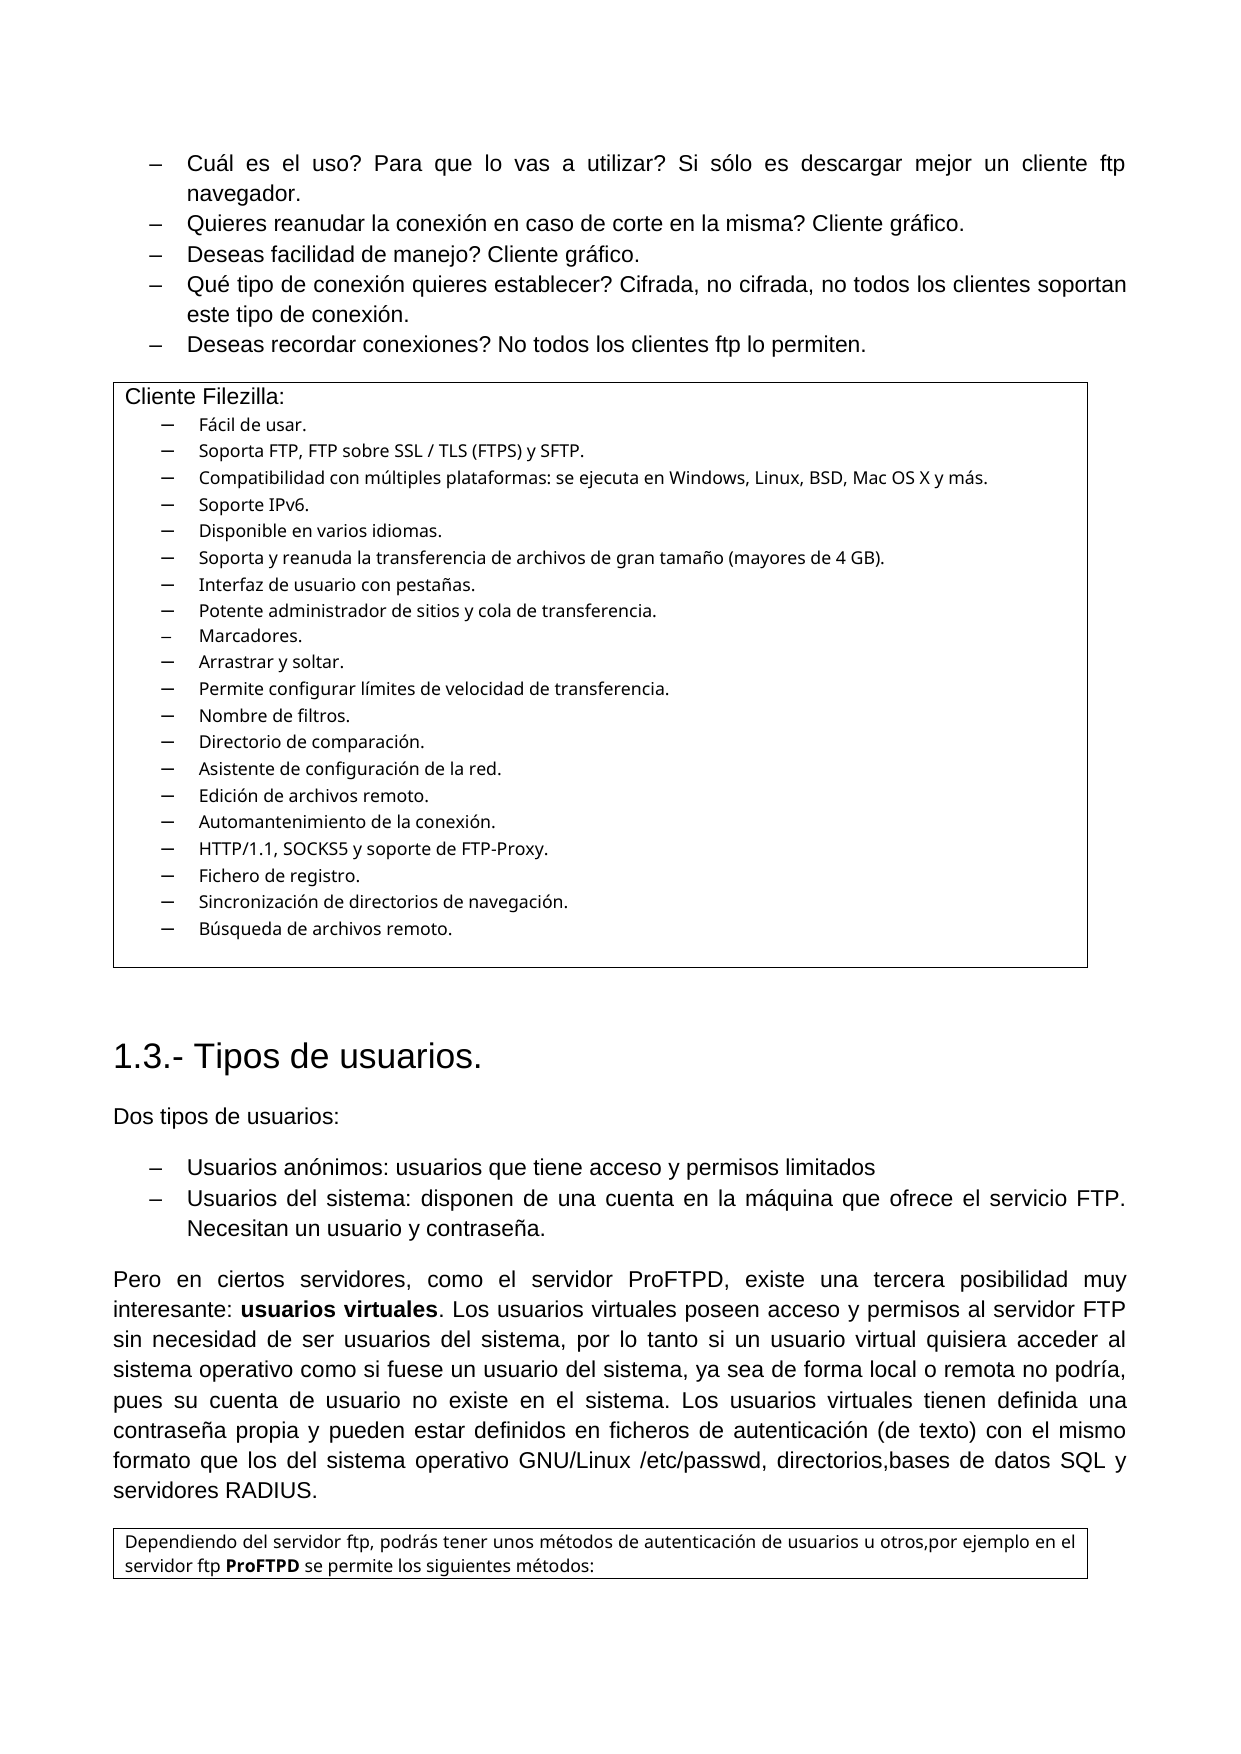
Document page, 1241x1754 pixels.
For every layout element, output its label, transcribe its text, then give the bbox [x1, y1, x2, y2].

subtitle 1.3.- Tipos de usuarios. [113, 1036, 1127, 1076]
text Dos tipos de usuarios: [113, 1103, 1127, 1129]
list Usuarios del sistema: disponen de una cuenta en la máquina que ofrece el servicio FTP. Necesitan un usuario y contraseña. [149, 1184, 1127, 1241]
list Cuál es el uso? Para que lo vas a utilizar? Si sólo es descargar mejor un cliente ftp navegador. [149, 150, 1127, 207]
table_header Cliente Filezilla: Fácil de usar. Soporta FTP, FTP sobre SSL / TLS (FTPS) y SFTP. Compatibilidad con múltiples plataformas: se ejecuta en Windows, Linux, BSD, Mac OS X y más. Soporte IPv6. Disponible en varios idiomas. Soporta y reanuda la transferencia de archivos de gran tamaño (mayores de 4 GB). Interfaz de usuario con pestañas. Potente administrador de sitios y cola de transferencia. Marcadores. Arrastrar y soltar. Permite configurar límites de velocidad de transferencia. Nombre de filtros. Directorio de comparación. Asistente de configuración de la red. Edición de archivos remoto. Automantenimiento de la conexión. HTTP/1.1, SOCKS5 y soporte de FTP-Proxy. Fichero de registro. Sincronización de directorios de navegación. Búsqueda de archivos remoto. [114, 383, 1087, 967]
list Deseas recordar conexiones? No todos los clientes ftp lo permiten. [149, 331, 1127, 358]
text Pero en ciertos servidores, como el servidor ProFTPD, existe una tercera posibilidad muy interesante: usuarios virtuales. Los usuarios virtuales poseen acceso y permisos al servidor FTP sin necesidad de ser usuarios del sistema, por lo tanto si un usuario virtual quisiera acceder al sistema operativo como si fuese un usuario del sistema, ya sea de forma local o remota no podría, pues su cuenta de usuario no existe en el sistema. Los usuarios virtuales tienen definida una contraseña propia y pueden estar definidos en ficheros de autenticación (de texto) con el mismo formato que los del sistema operativo GNU/Linux /etc/passwd, directorios,bases de datos SQL y servidores RADIUS. [113, 1266, 1127, 1503]
list Deseas facilidad de manejo? Cliente gráfico. [149, 241, 1127, 267]
list Qué tipo de conexión quieres establecer? Cifrada, no cifrada, no todos los clientes soportan este tipo de conexión. [149, 271, 1127, 327]
list Quieres reanudar la conexión en caso de corte en la misma? Cliente gráfico. [149, 210, 1127, 237]
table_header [114, 1529, 1087, 1578]
list Usuarios anónimos: usuarios que tiene acceso y permisos limitados [149, 1154, 1127, 1181]
